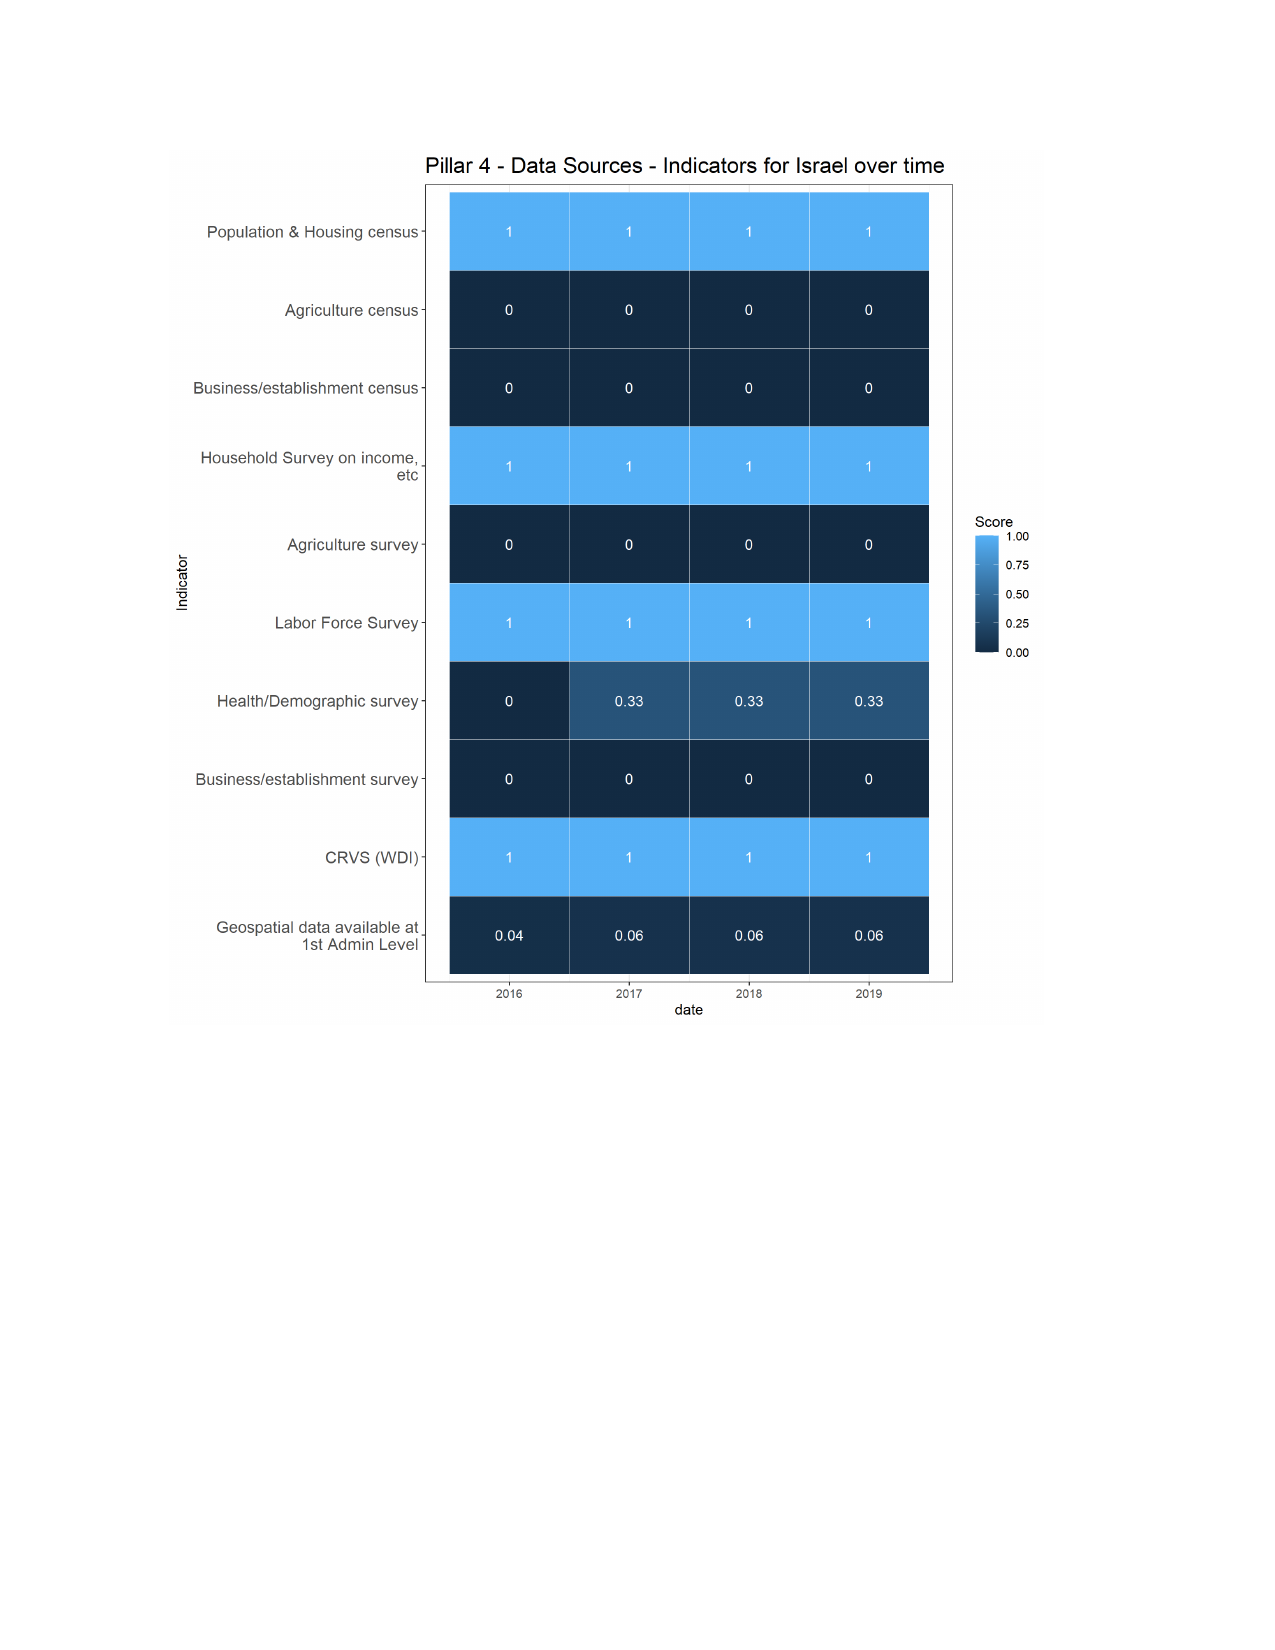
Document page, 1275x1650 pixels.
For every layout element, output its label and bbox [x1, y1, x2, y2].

picture [168, 150, 1044, 1025]
